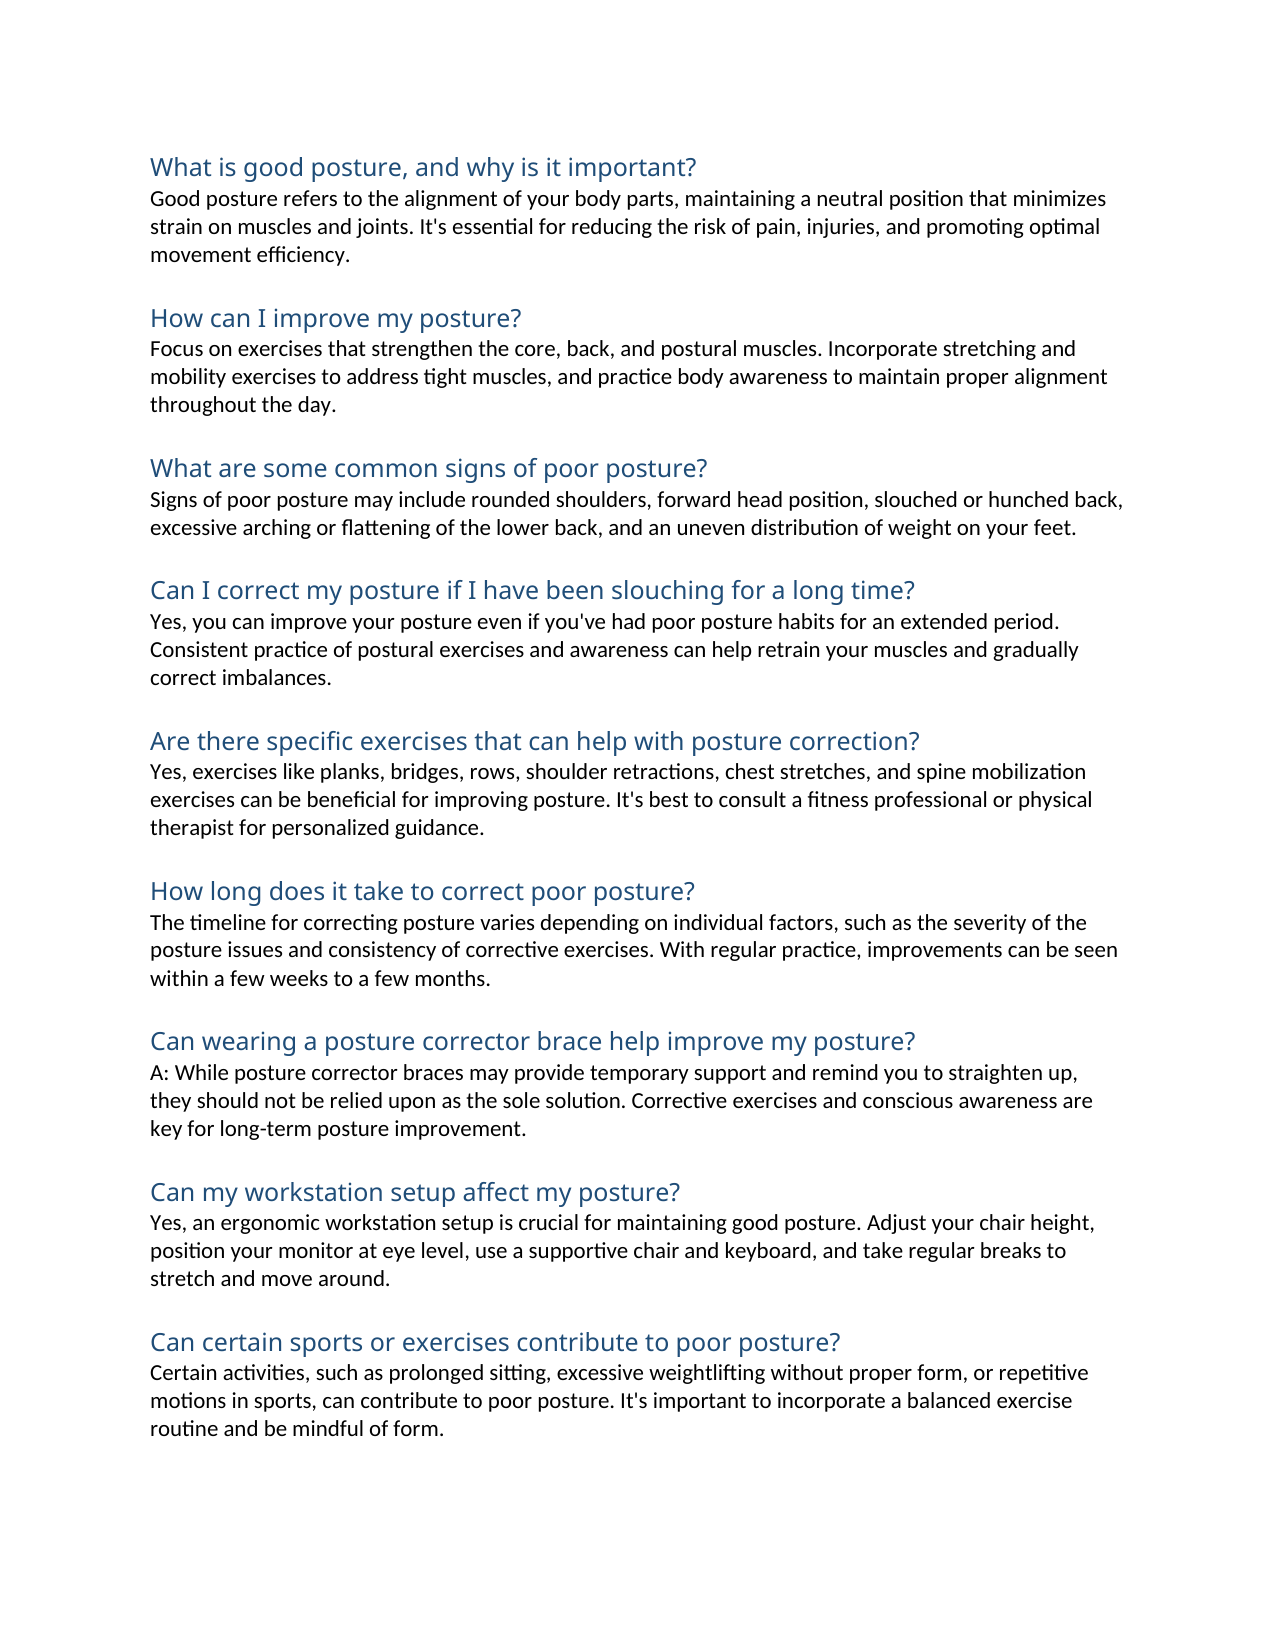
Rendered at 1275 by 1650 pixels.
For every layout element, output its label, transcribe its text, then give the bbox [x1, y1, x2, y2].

text Yes, exercises like planks, bridges, rows, shoulder retractions, chest stretches, and spine mobilization exercises can be beneficial for improving posture. It's best to consult a fitness professional or physical therapist for personalized guidance. [150, 757, 1125, 841]
subtitle How can I improve my posture? [150, 300, 1125, 334]
text Signs of poor posture may include rounded shoulders, forward head position, slouched or hunched back, excessive arching or flattening of the lower back, and an uneven distribution of weight on your feet. [150, 485, 1125, 541]
subtitle How long does it take to correct poor posture? [150, 873, 1125, 908]
text Yes, you can improve your posture even if you've had poor posture habits for an extended period. Consistent practice of postural exercises and awareness can help retrain your muscles and gradually correct imbalances. [150, 607, 1125, 691]
text Yes, an ergonomic workstation setup is crucial for maintaining good posture. Adjust your chair height, position your monitor at eye level, use a supportive chair and keyboard, and take regular breaks to stretch and move around. [150, 1208, 1125, 1292]
subtitle Can my workstation setup affect my posture? [150, 1174, 1125, 1208]
subtitle Can I correct my posture if I have been slouching for a long time? [150, 573, 1125, 607]
subtitle Can certain sports or exercises contribute to poor posture? [150, 1324, 1125, 1358]
text Certain activities, such as prolonged sitting, excessive weightlifting without proper form, or repetitive motions in sports, can contribute to poor posture. It's important to incorporate a balanced exercise routine and be mindful of form. [150, 1358, 1125, 1443]
subtitle Can wearing a posture corrector brace help improve my posture? [150, 1024, 1125, 1058]
text The timeline for correcting posture varies depending on individual factors, such as the severity of the posture issues and consistency of corrective exercises. With regular practice, improvements can be seen within a few weeks to a few months. [150, 908, 1125, 992]
text A: While posture corrector braces may provide temporary support and remind you to straighten up, they should not be relied upon as the sole solution. Corrective exercises and conscious awareness are key for long-term posture improvement. [150, 1058, 1125, 1142]
subtitle Are there specific exercises that can help with posture correction? [150, 723, 1125, 757]
subtitle What is good posture, and why is it important? [150, 150, 1125, 184]
subtitle What are some common signs of poor posture? [150, 451, 1125, 485]
text Focus on exercises that strengthen the core, back, and postural muscles. Incorporate stretching and mobility exercises to address tight muscles, and practice body awareness to maintain proper alignment throughout the day. [150, 334, 1125, 418]
text Good posture refers to the alignment of your body parts, maintaining a neutral position that minimizes strain on muscles and joints. It's essential for reducing the risk of pain, injuries, and promoting optimal movement efficiency. [150, 184, 1125, 268]
